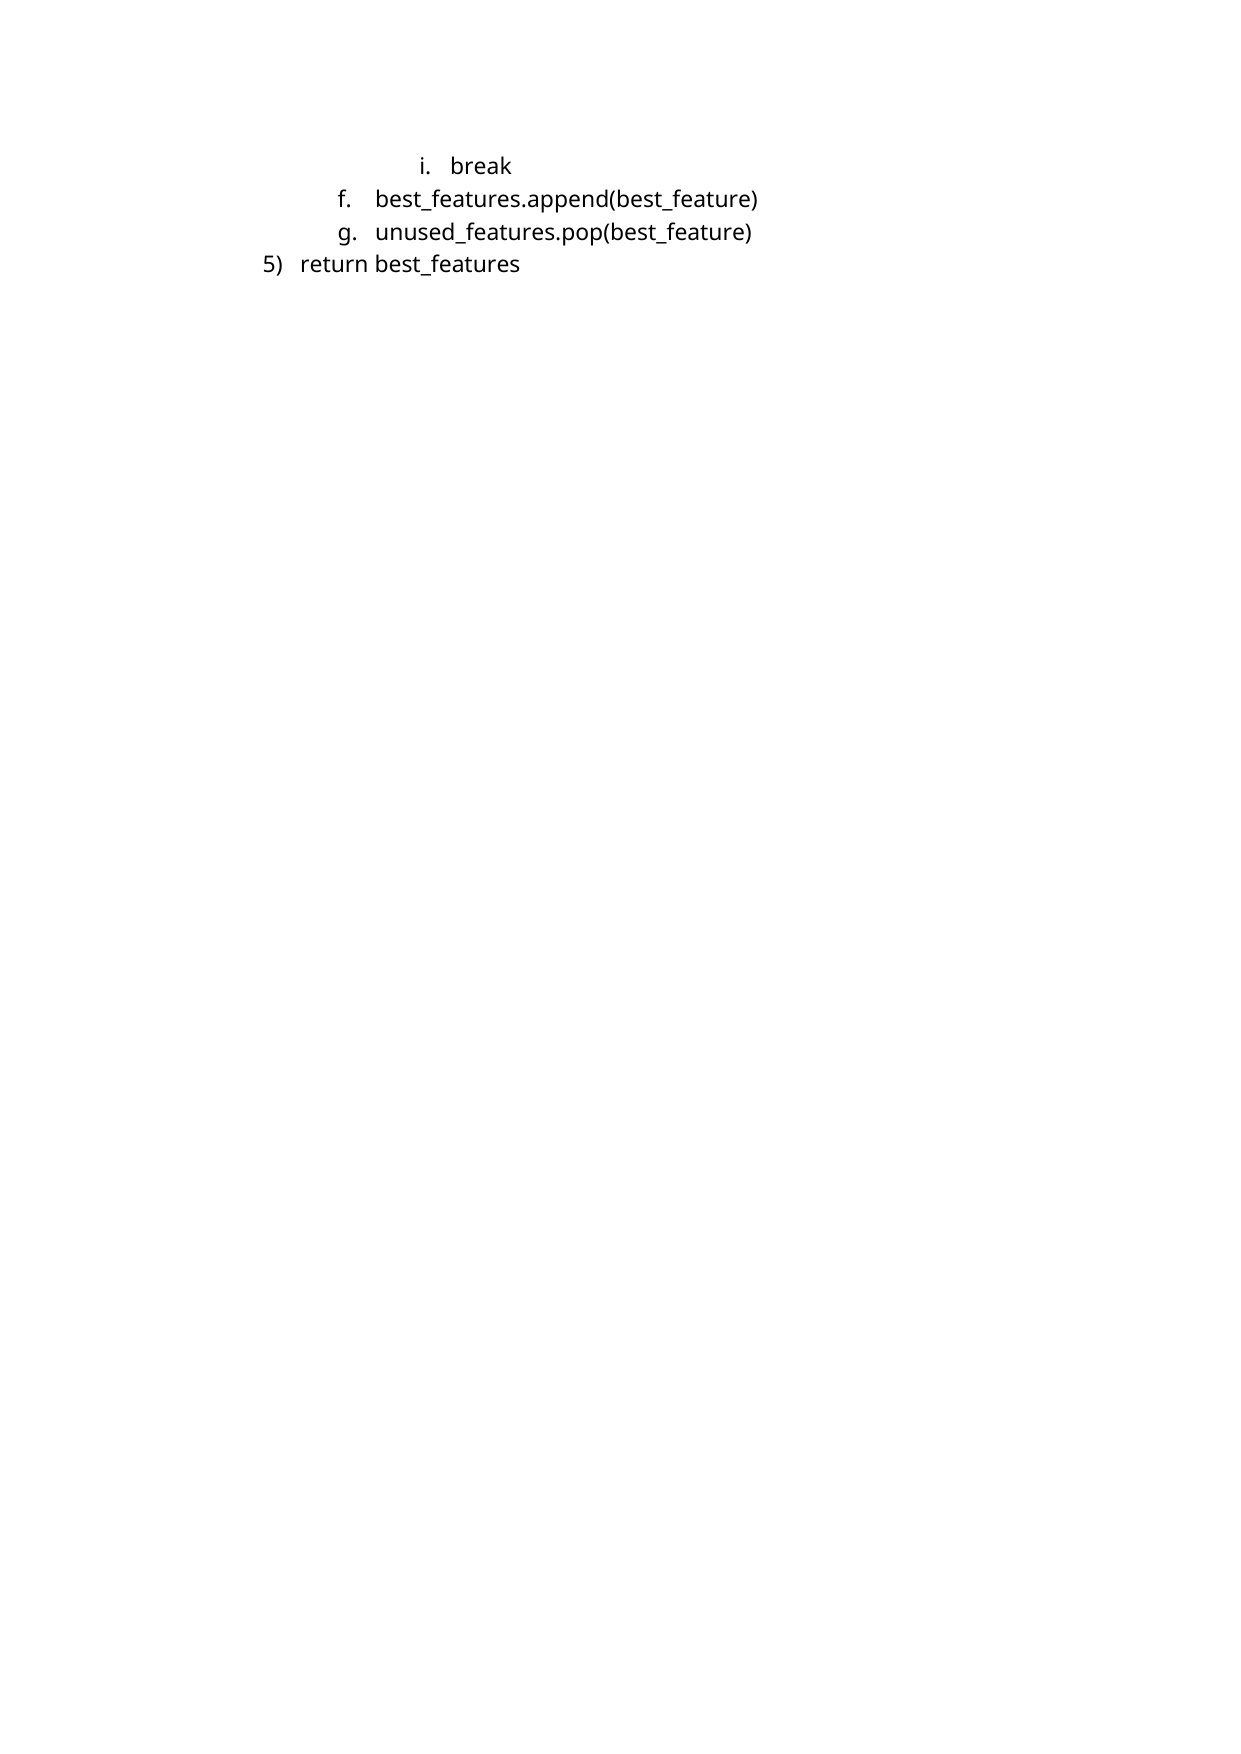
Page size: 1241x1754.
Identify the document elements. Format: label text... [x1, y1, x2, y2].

list unused_features.pop(best_feature) [337, 216, 1053, 247]
list break [431, 150, 1053, 181]
list best_features.append(best_feature) [337, 183, 1053, 214]
list return best_features [262, 248, 1053, 280]
